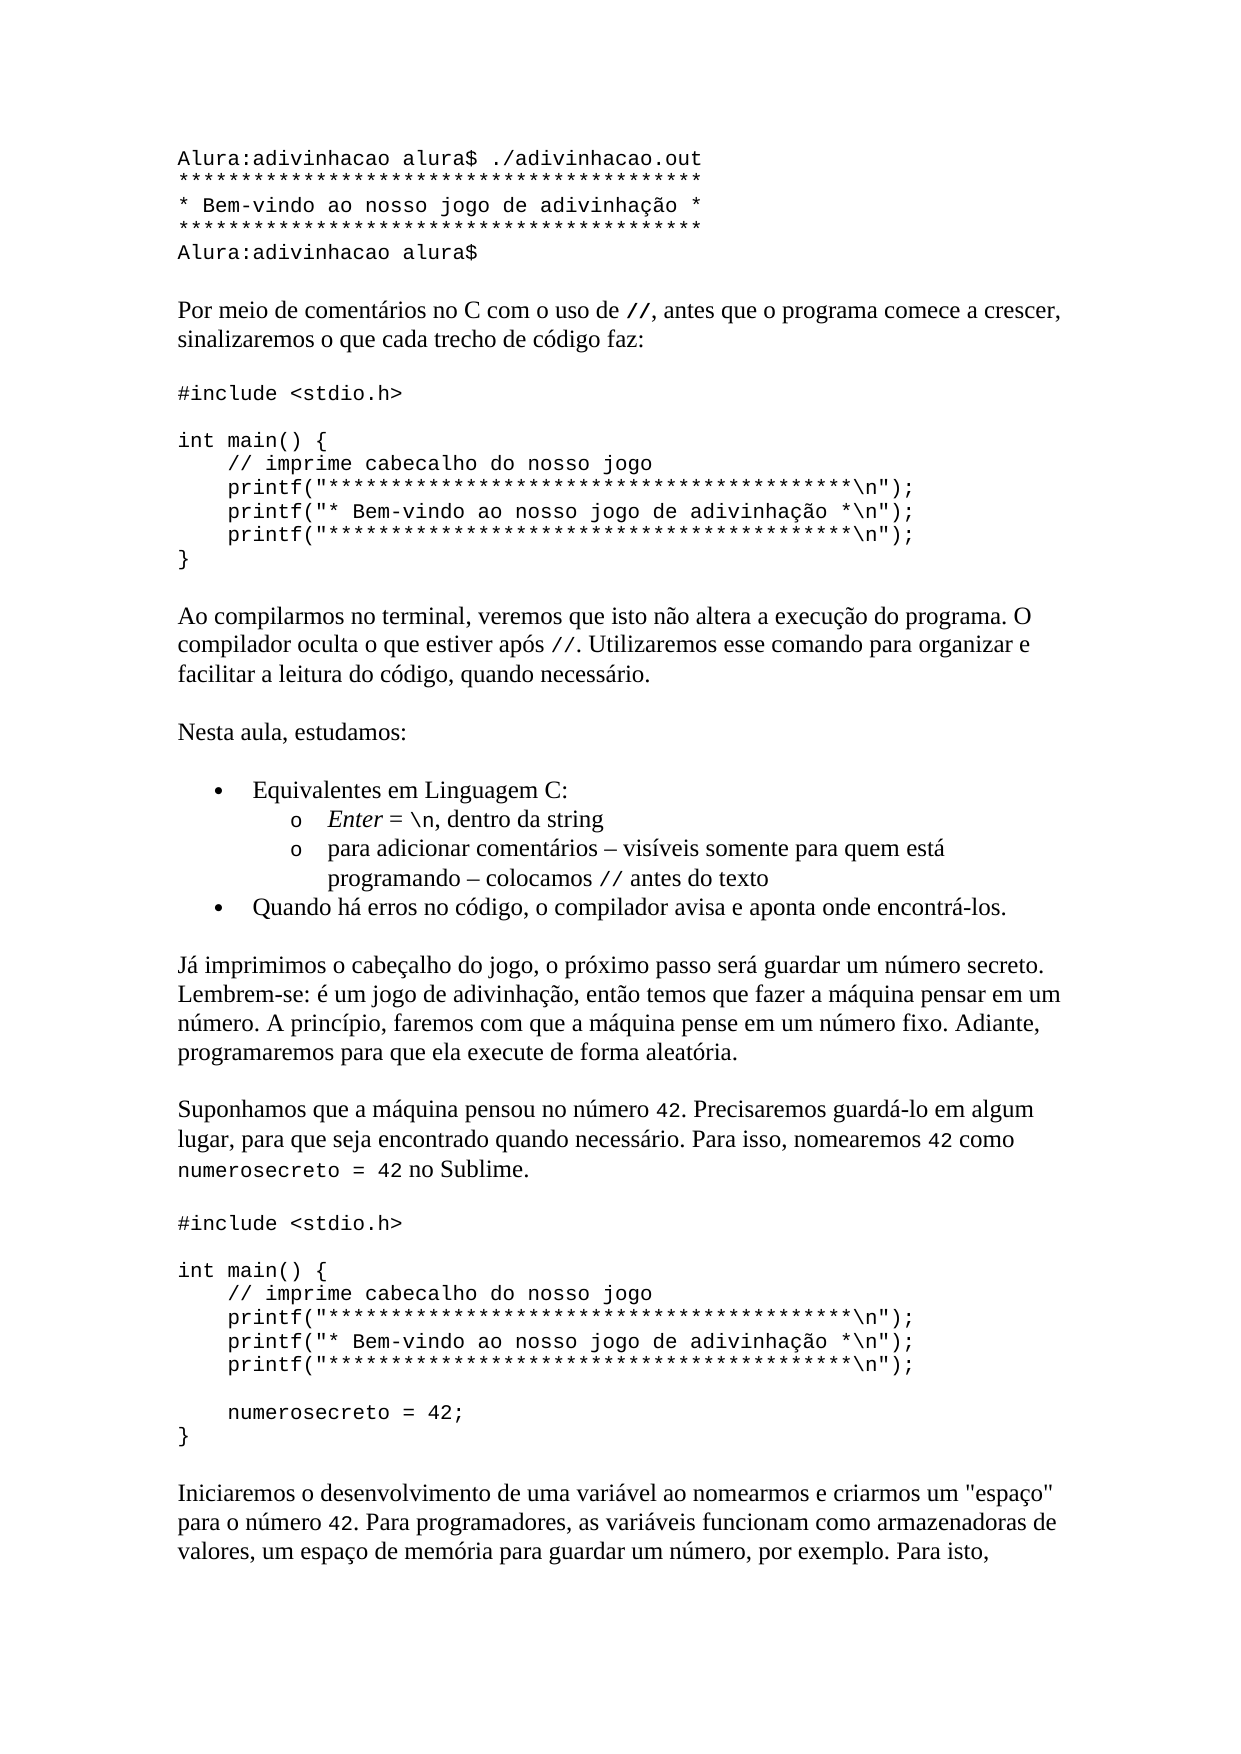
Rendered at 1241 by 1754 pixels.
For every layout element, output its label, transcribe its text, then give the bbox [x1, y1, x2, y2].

text } [177, 1425, 1063, 1449]
text } [177, 548, 1063, 572]
text Já imprimimos o cabeçalho do jogo, o próximo passo será guardar um número secreto. Lembrem-se: é um jogo de adivinhação, então temos que fazer a máquina pensar em um número. A princípio, faremos com que a máquina pense em um número fixo. Adiante, programaremos para que ela execute de forma aleatória. [177, 950, 1063, 1065]
text ****************************************** [177, 171, 1063, 195]
text numerosecreto = 42; [177, 1402, 1063, 1425]
list Enter = \n, dentro da string [290, 804, 1063, 833]
text #include <stdio.h> [177, 1212, 1063, 1236]
list Quando há erros no código, o compilador avisa e aponta onde encontrá-los. [215, 892, 1063, 921]
text Por meio de comentários no C com o uso de //, antes que o programa comece a crescer, sinalizaremos o que cada trecho de código faz: [177, 295, 1063, 353]
text Nesta aula, estudamos: [177, 717, 1063, 746]
text printf("******************************************\n"); [177, 524, 1063, 548]
text // imprime cabecalho do nosso jogo [177, 453, 1063, 477]
text printf("* Bem-vindo ao nosso jogo de adivinhação *\n"); [177, 501, 1063, 524]
text Suponhamos que a máquina pensou no número 42. Precisaremos guardá-lo em algum lugar, para que seja encontrado quando necessário. Para isso, nomearemos 42 como numerosecreto = 42 no Sublime. [177, 1094, 1063, 1183]
text Alura:adivinhacao alura$ [177, 242, 1063, 266]
text int main() { [177, 1260, 1063, 1283]
text Alura:adivinhacao alura$ ./adivinhacao.out [177, 148, 1063, 171]
text int main() { [177, 430, 1063, 453]
list para adicionar comentários – visíveis somente para quem está programando – colocamos // antes do texto [290, 833, 1063, 892]
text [177, 1478, 1063, 1565]
text Ao compilarmos no terminal, veremos que isto não altera a execução do programa. O compilador oculta o que estiver após //. Utilizaremos esse comando para organizar e facilitar a leitura do código, quando necessário. [177, 601, 1063, 688]
text ****************************************** [177, 218, 1063, 242]
text * Bem-vindo ao nosso jogo de adivinhação * [177, 195, 1063, 218]
list Equivalentes em Linguagem C: [215, 775, 1063, 804]
text #include <stdio.h> [177, 382, 1063, 406]
text // imprime cabecalho do nosso jogo [177, 1283, 1063, 1307]
text printf("******************************************\n"); [177, 477, 1063, 501]
text printf("* Bem-vindo ao nosso jogo de adivinhação *\n"); [177, 1331, 1063, 1354]
text printf("******************************************\n"); [177, 1307, 1063, 1331]
text printf("******************************************\n"); [177, 1354, 1063, 1378]
